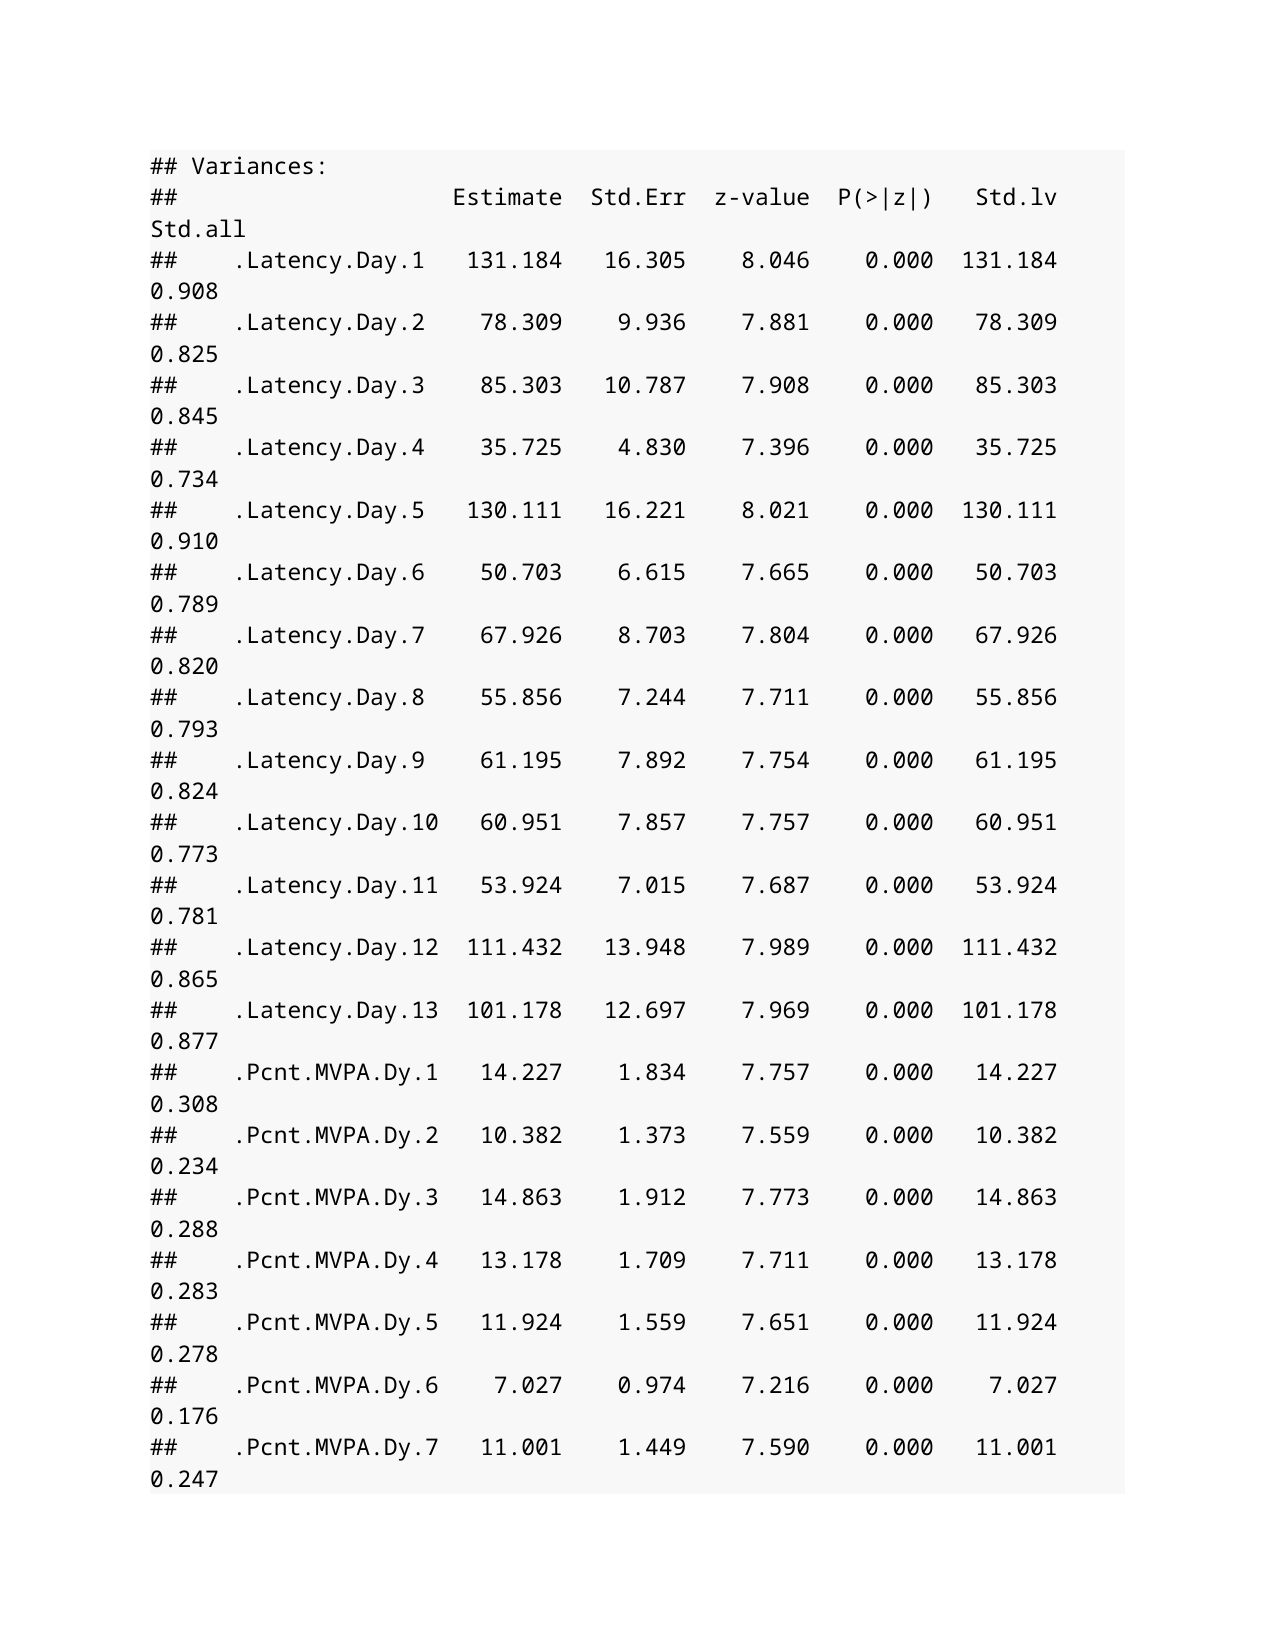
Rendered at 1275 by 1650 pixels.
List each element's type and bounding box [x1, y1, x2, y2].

text [150, 150, 1125, 1494]
